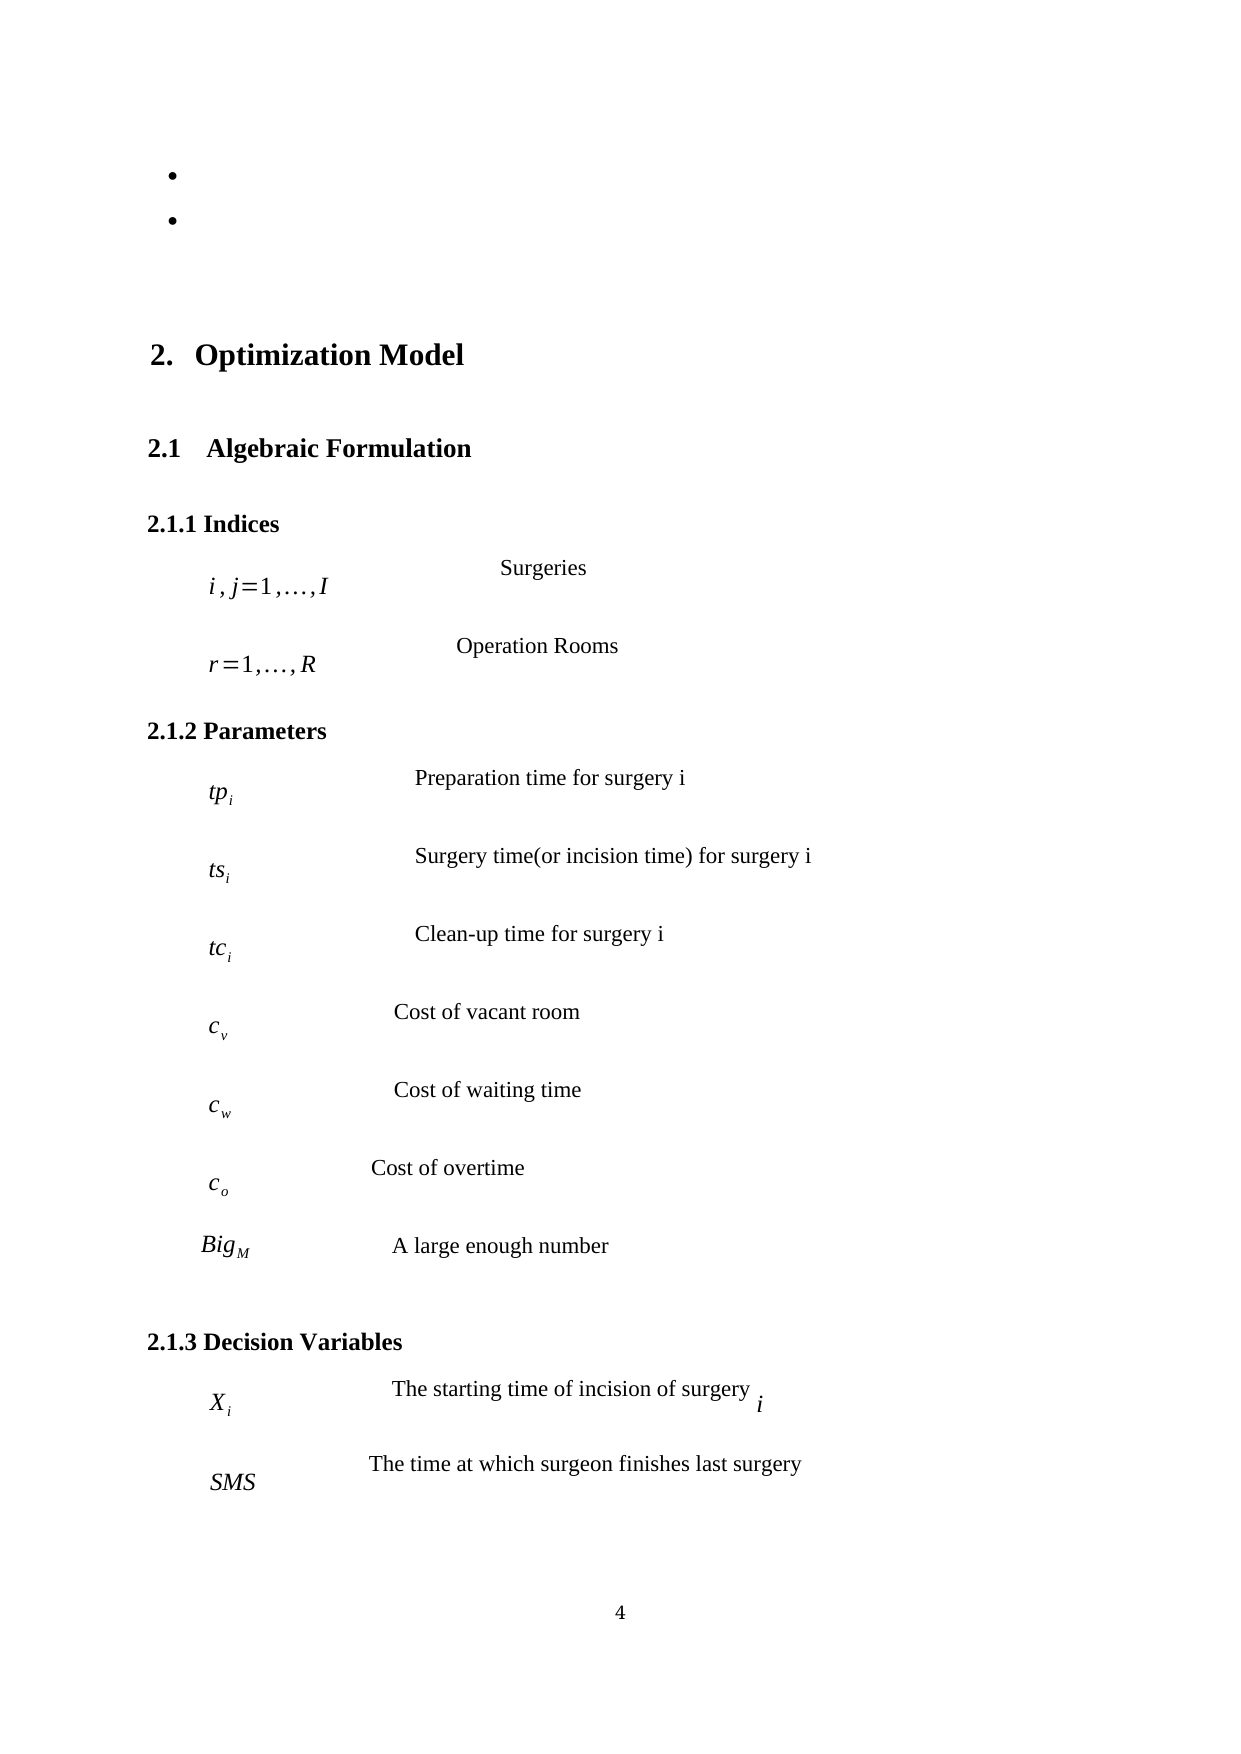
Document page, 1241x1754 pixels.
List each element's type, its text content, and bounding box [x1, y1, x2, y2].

subtitle 2.1.2 Parameters [103, 714, 1090, 747]
list The time at which surgeon finishes last surgery [189, 1450, 1090, 1515]
subtitle 2.1.3 Decision Variables [103, 1325, 1090, 1358]
subtitle Algebraic Formulation [147, 432, 1090, 464]
list Surgeries [189, 554, 1090, 619]
list Surgery time(or incision time) for surgery i [189, 839, 1090, 904]
list Cost of overtime [189, 1152, 1090, 1217]
list The starting time of incision of surgery [189, 1372, 1090, 1437]
list Cost of vacant room [189, 995, 1090, 1060]
list Clean-up time for surgery i [189, 917, 1090, 982]
list Cost of waiting time [189, 1073, 1090, 1138]
text A large enough number [150, 1230, 1090, 1262]
list Preparation time for surgery i [189, 761, 1090, 826]
list Operation Rooms [189, 632, 1090, 697]
subtitle Optimization Model [150, 322, 1090, 387]
subtitle 2.1.1 Indices [103, 507, 1090, 539]
